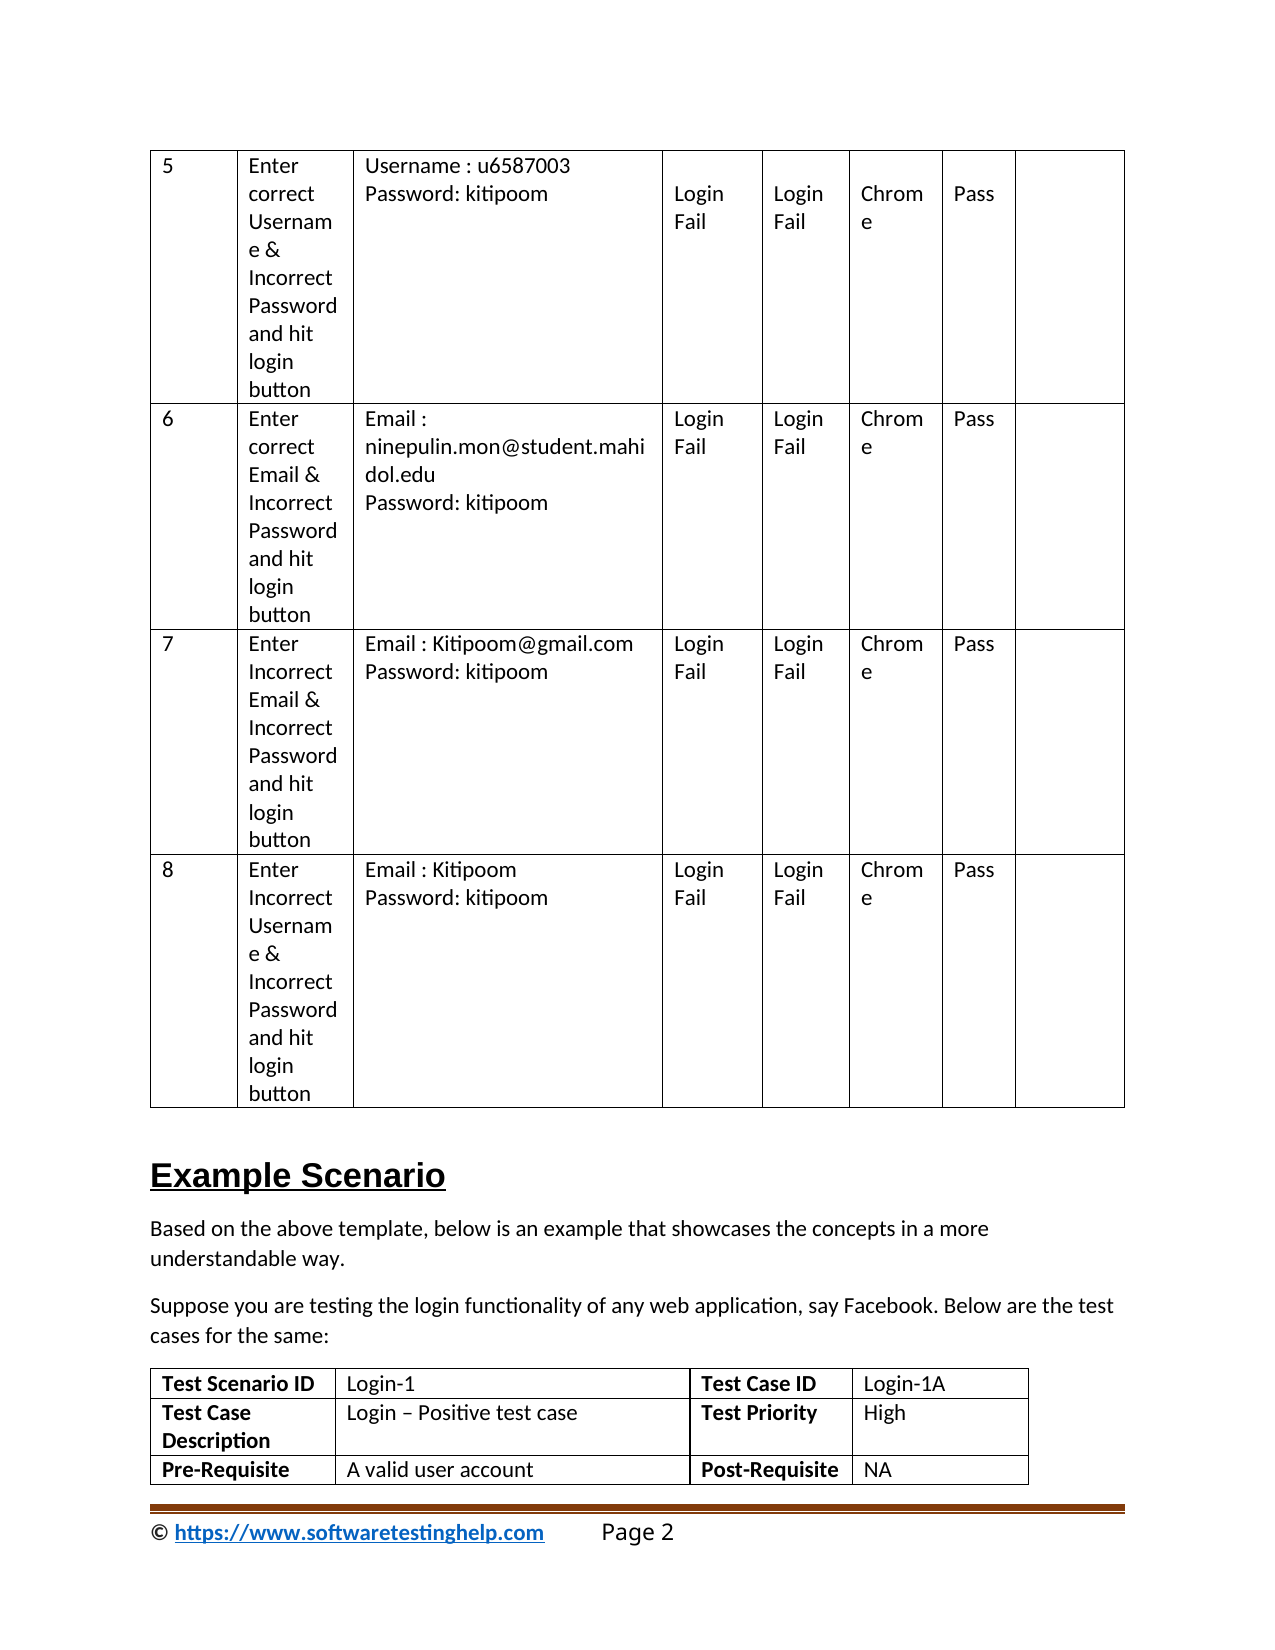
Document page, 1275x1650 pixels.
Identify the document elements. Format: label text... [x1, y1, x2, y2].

table_cell Chrome [850, 151, 942, 403]
table_cell Login Fail [663, 855, 762, 1107]
table_cell Post-Requisite [691, 1456, 852, 1483]
table_header Test Scenario ID [151, 1369, 335, 1397]
table_cell Enter correct Username & Incorrect Password and hit login button [238, 151, 353, 403]
table_cell Login Fail [763, 855, 849, 1107]
text Example Scenario [150, 1155, 1125, 1194]
table_cell 6 [151, 404, 237, 628]
table_cell [1016, 855, 1124, 1107]
table_cell [1016, 151, 1124, 403]
table_cell Test Case Description [151, 1399, 335, 1454]
table_cell Test Priority [691, 1399, 852, 1454]
table_cell Chrome [850, 855, 942, 1107]
table_cell Pass [943, 404, 1015, 628]
table_cell Login – Positive test case [336, 1399, 689, 1454]
table_cell Login Fail [663, 404, 762, 628]
table_cell High [853, 1399, 1028, 1454]
table_cell Enter correct Email & Incorrect Password and hit login button [238, 404, 353, 628]
table_cell Pass [943, 630, 1015, 854]
table_cell Login Fail [663, 151, 762, 403]
table_cell Chrome [850, 404, 942, 628]
table_cell Enter Incorrect Email & Incorrect Password and hit login button [238, 630, 353, 854]
table_cell Login Fail [763, 404, 849, 628]
table_cell Login Fail [763, 630, 849, 854]
table_cell 5 [151, 151, 237, 403]
table_cell Pass [943, 855, 1015, 1107]
table_header Test Case ID [691, 1369, 852, 1397]
table_cell Login Fail [663, 630, 762, 854]
table_cell Username : u6587003 Password: kitipoom [354, 151, 662, 403]
table_cell Pass [943, 151, 1015, 403]
text Based on the above template, below is an example that showcases the concepts in a more understandable way. [150, 1214, 1125, 1272]
table_cell Chrome [850, 630, 942, 854]
table_cell NA [853, 1456, 1028, 1483]
table_cell Pre-Requisite [151, 1456, 335, 1483]
table_header Login-1 [336, 1369, 689, 1397]
table_cell 8 [151, 855, 237, 1107]
table_cell Enter Incorrect Username & Incorrect Password and hit login button [238, 855, 353, 1107]
table_cell [1016, 630, 1124, 854]
table_cell Email : ninepulin.mon@student.mahidol.edu Password: kitipoom [354, 404, 662, 628]
text Suppose you are testing the login functionality of any web application, say Facebook. Below are the test cases for the same: [150, 1291, 1125, 1349]
table_cell Login Fail [763, 151, 849, 403]
table_cell Email : Kitipoom@gmail.com Password: kitipoom [354, 630, 662, 854]
table_cell 7 [151, 630, 237, 854]
table_cell [1016, 404, 1124, 628]
table_header Login-1A [853, 1369, 1028, 1397]
table_cell Email : Kitipoom Password: kitipoom [354, 855, 662, 1107]
table_cell A valid user account [336, 1456, 689, 1483]
